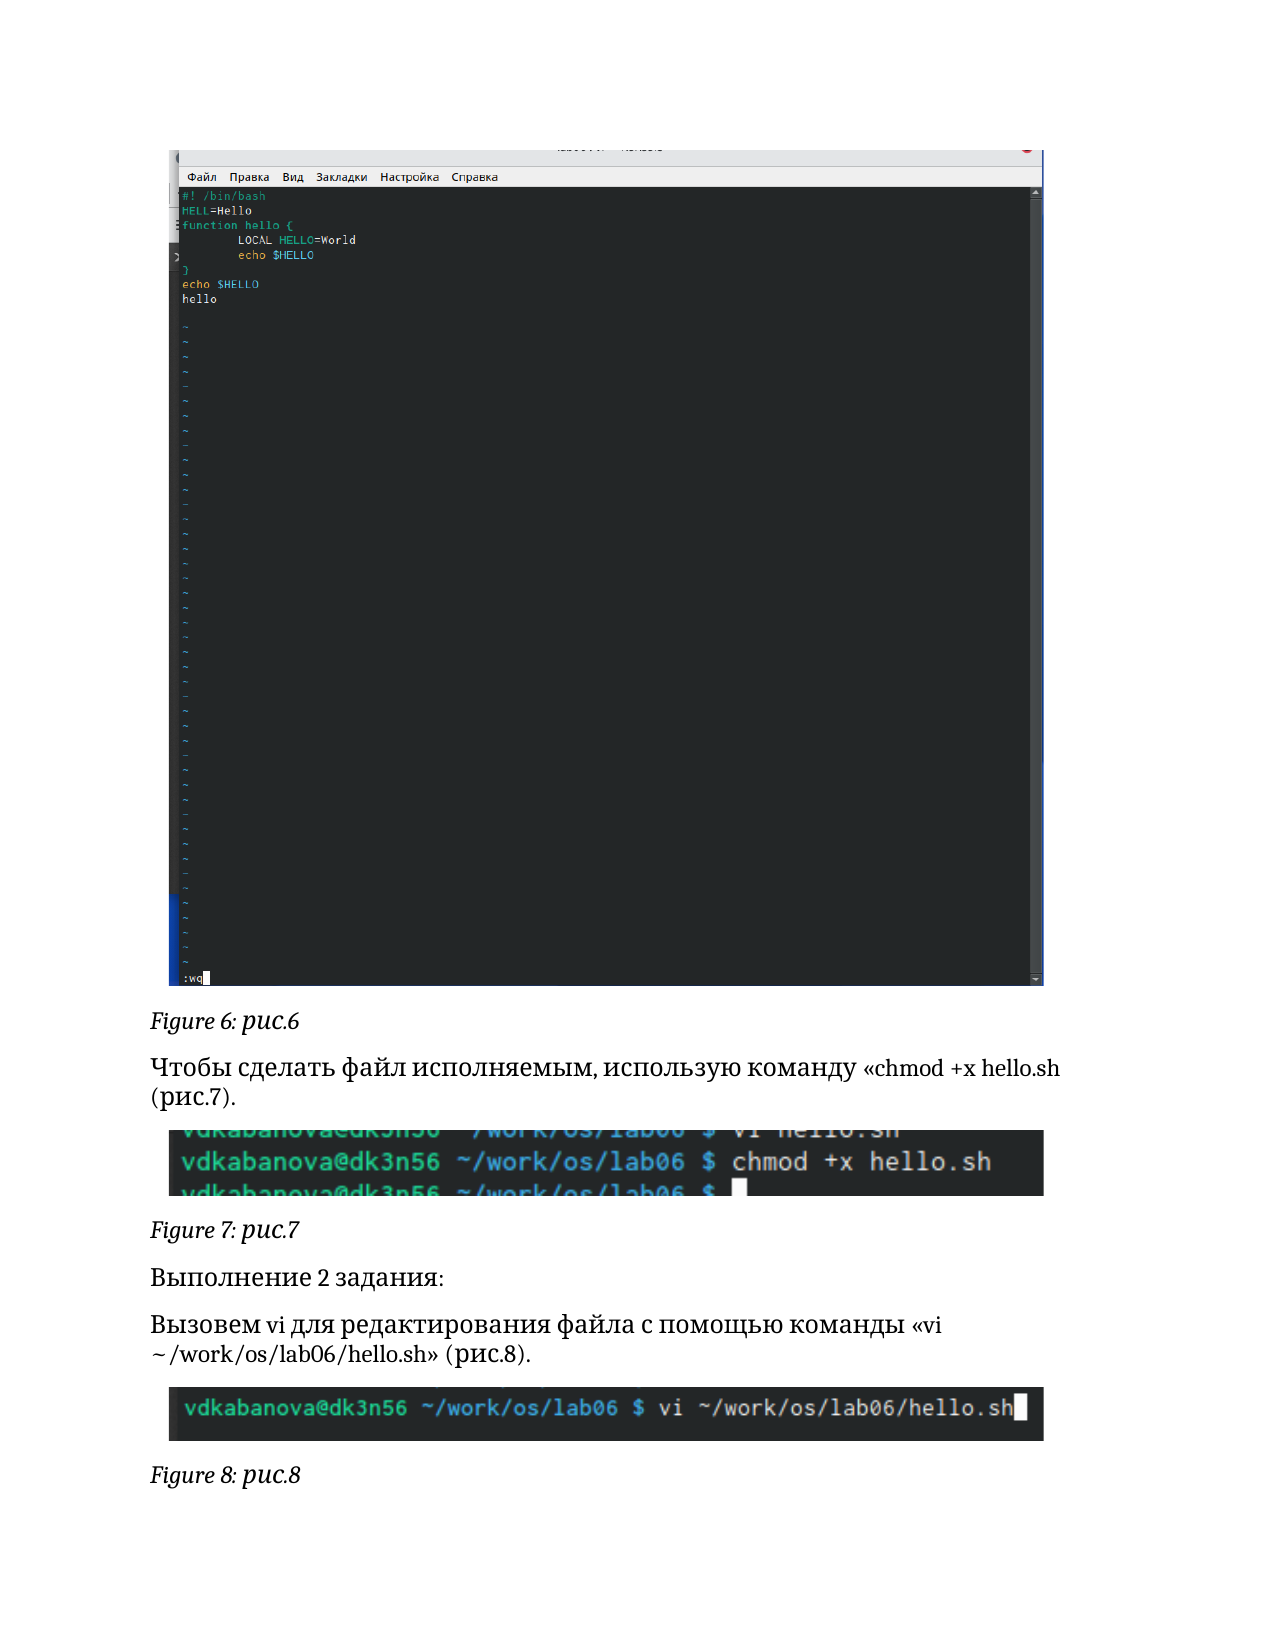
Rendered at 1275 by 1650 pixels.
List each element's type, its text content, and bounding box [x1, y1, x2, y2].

text Figure 7: рис.7 [150, 1216, 1125, 1245]
picture [168, 150, 1044, 986]
text Выполнение 2 задания: [150, 1264, 1125, 1293]
text Figure 8: рис.8 [150, 1461, 1125, 1490]
text Чтобы сделать файл исполняемым, использую команду «chmod +x hello.sh (рис.7). [150, 1054, 1125, 1112]
picture [168, 1130, 1044, 1196]
text Figure 6: рис.6 [150, 1007, 1125, 1036]
picture [168, 1387, 1044, 1441]
text Вызовем vi для редактирования файла с помощью команды «vi ~/work/os/lab06/hello.sh» (рис.8). [150, 1311, 1125, 1369]
